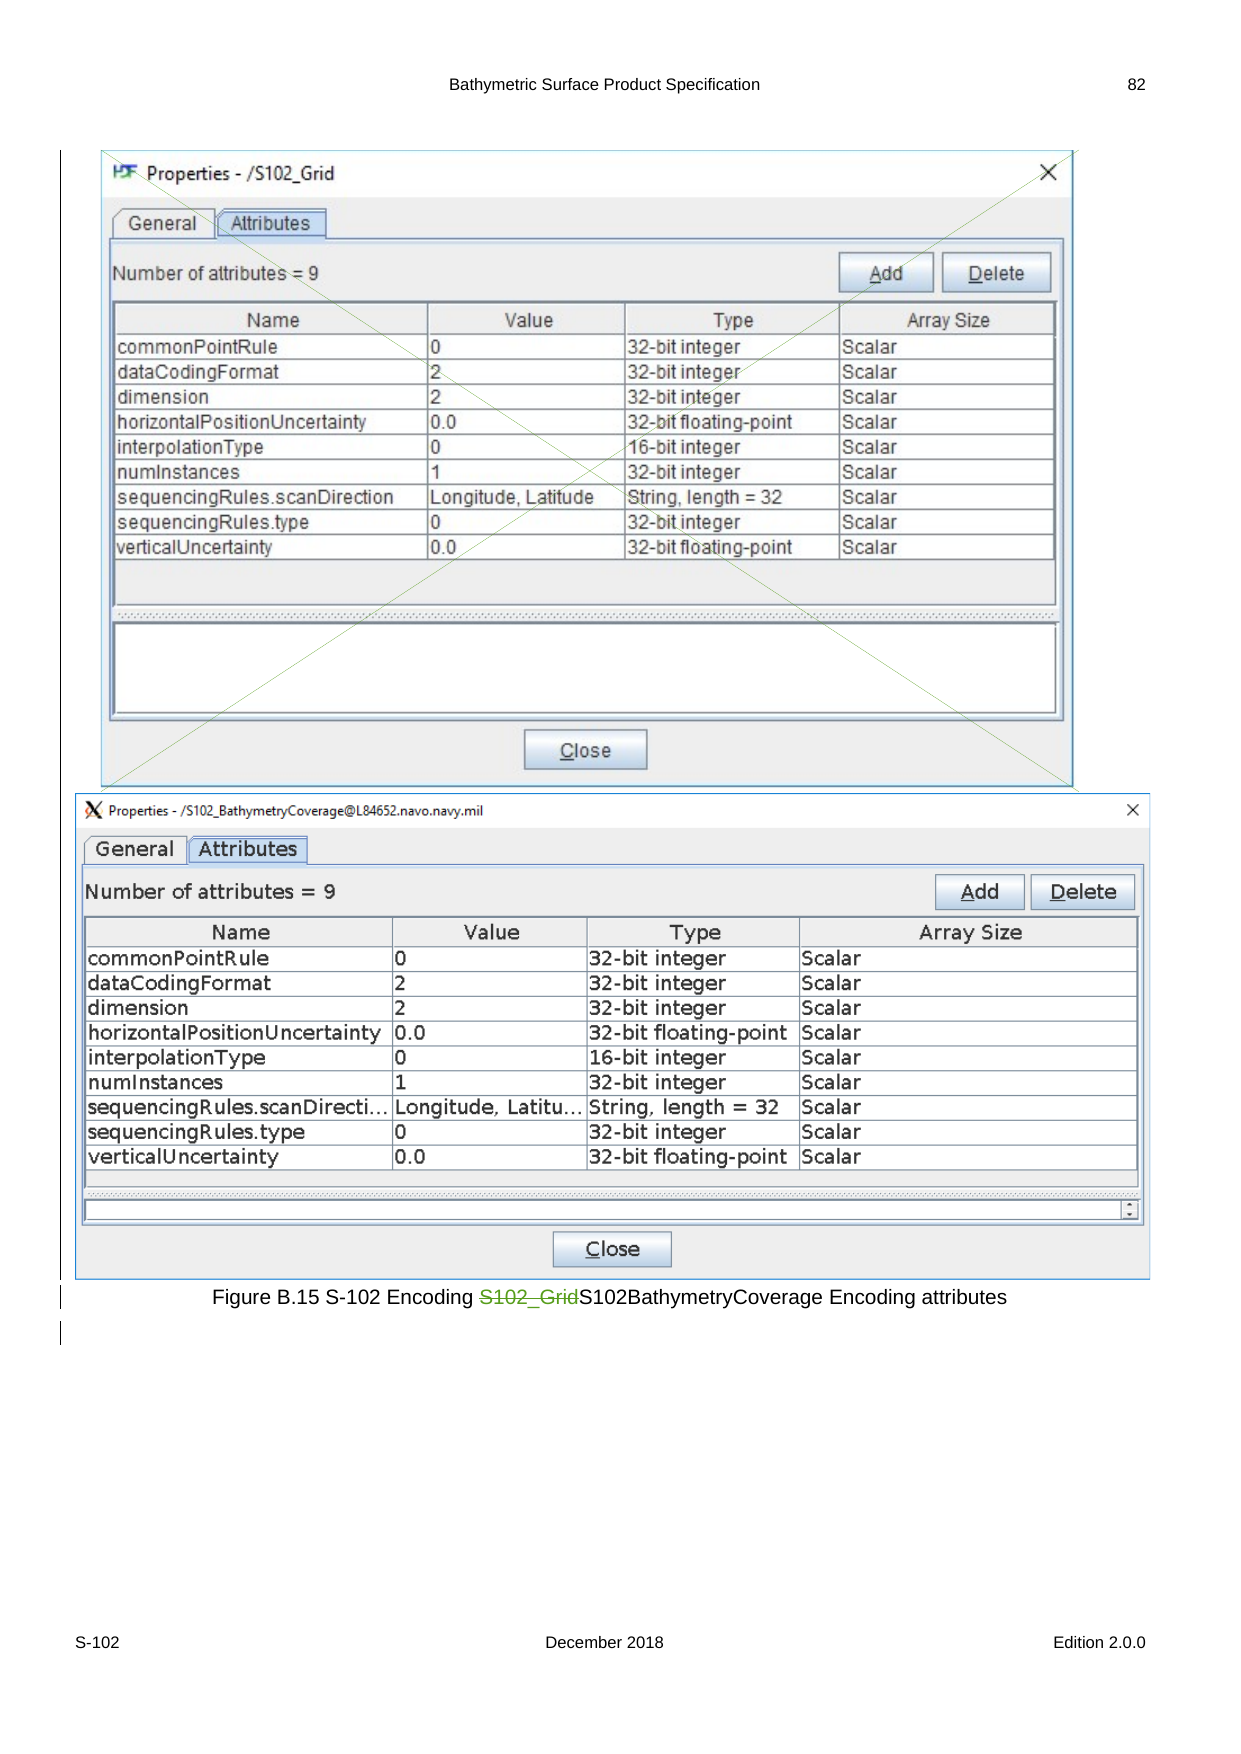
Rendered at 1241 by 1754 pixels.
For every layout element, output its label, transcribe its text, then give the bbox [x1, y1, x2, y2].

text Figure B.15 S-102 Encoding S102BathymetryCoverage Encoding attributes [75, 1285, 1144, 1309]
picture [592, 151, 1079, 791]
picture [103, 472, 1077, 792]
picture [75, 793, 1151, 1281]
picture [100, 151, 588, 791]
picture [103, 150, 1077, 470]
